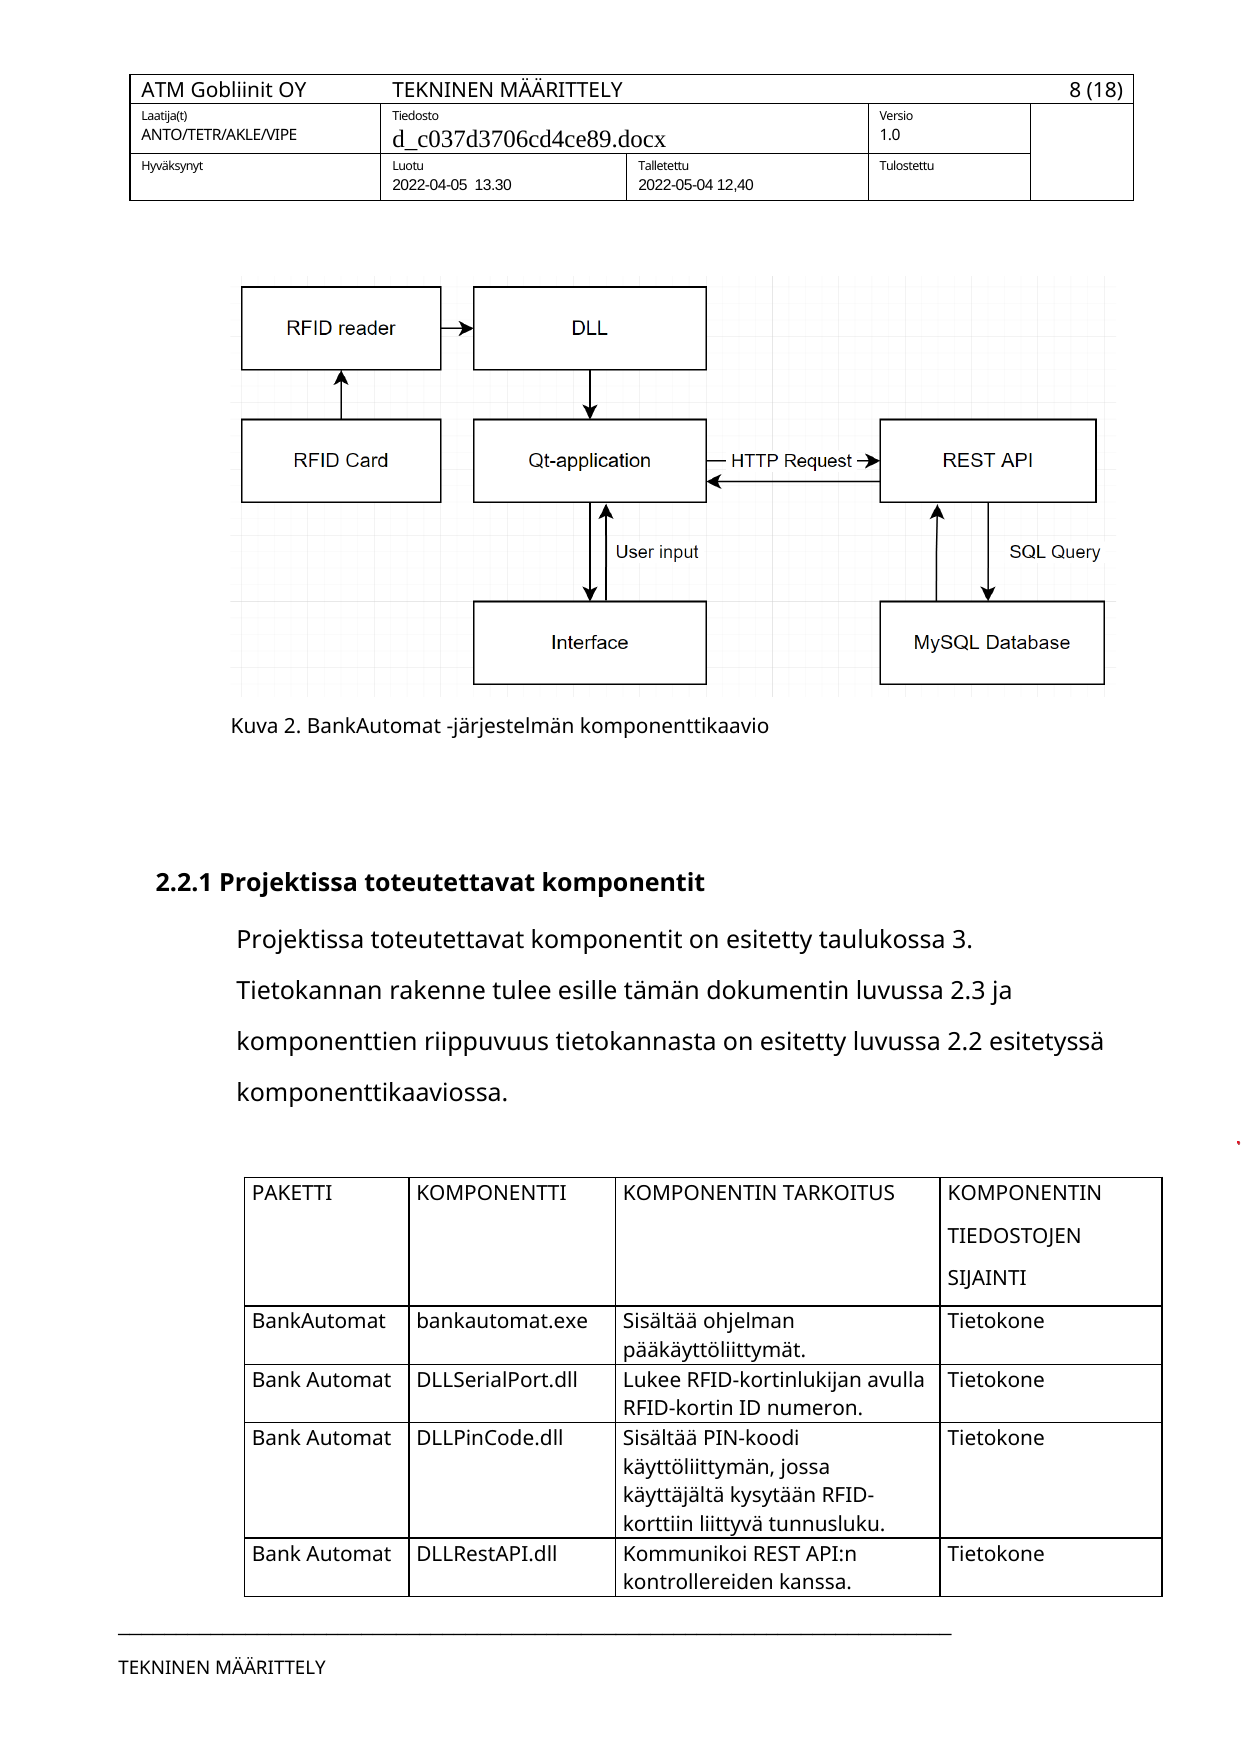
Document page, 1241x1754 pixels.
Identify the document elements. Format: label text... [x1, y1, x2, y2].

text Kuva 2. BankAutomat -järjestelmän komponenttikaavio [230, 711, 1122, 740]
table_cell Bank Automat [245, 1365, 408, 1422]
table_cell Sisältää PIN-koodi käyttöliittymän, jossa käyttäjältä kysytään RFID-korttiin liittyvä tunnusluku. [616, 1423, 939, 1537]
table_cell DLLPinCode.dll [410, 1423, 615, 1537]
table_cell bankautomat.exe [410, 1307, 615, 1363]
table_header PAKETTI [245, 1178, 408, 1305]
table_cell BankAutomat [245, 1307, 408, 1363]
table_cell Tietokone [941, 1423, 1161, 1537]
table_cell Lukee RFID-kortinlukijan avulla RFID-kortin ID numeron. [616, 1365, 939, 1422]
table_cell Tietokone [941, 1365, 1161, 1422]
table_cell Tietokone [941, 1539, 1161, 1596]
text Projektissa toteutettavat komponentit on esitetty taulukossa 3. Tietokannan rakenne tulee esille tämän dokumentin luvussa 2.3 ja komponenttien riippuvuus tietokannasta on esitetty luvussa 2.2 esitetyssä komponenttikaaviossa. [236, 921, 1122, 1109]
table_cell DLLRestAPI.dll [410, 1539, 615, 1596]
table_cell Bank Automat [245, 1423, 408, 1537]
table_header KOMPONENTTI [410, 1178, 615, 1305]
table_cell Sisältää ohjelman pääkäyttöliittymät. [616, 1307, 939, 1363]
table_cell Tietokone [941, 1307, 1161, 1363]
table_cell DLLSerialPort.dll [410, 1365, 615, 1422]
table_cell Bank Automat [245, 1539, 408, 1596]
picture [230, 276, 1117, 697]
table_cell Kommunikoi REST API:n kontrollereiden kanssa. [616, 1539, 939, 1596]
table_header KOMPONENTIN TARKOITUS [616, 1178, 939, 1305]
subtitle 2.2.1 Projektissa toteutettavat komponentit [118, 864, 1122, 898]
table_header KOMPONENTIN TIEDOSTOJEN SIJAINTI [941, 1178, 1161, 1305]
